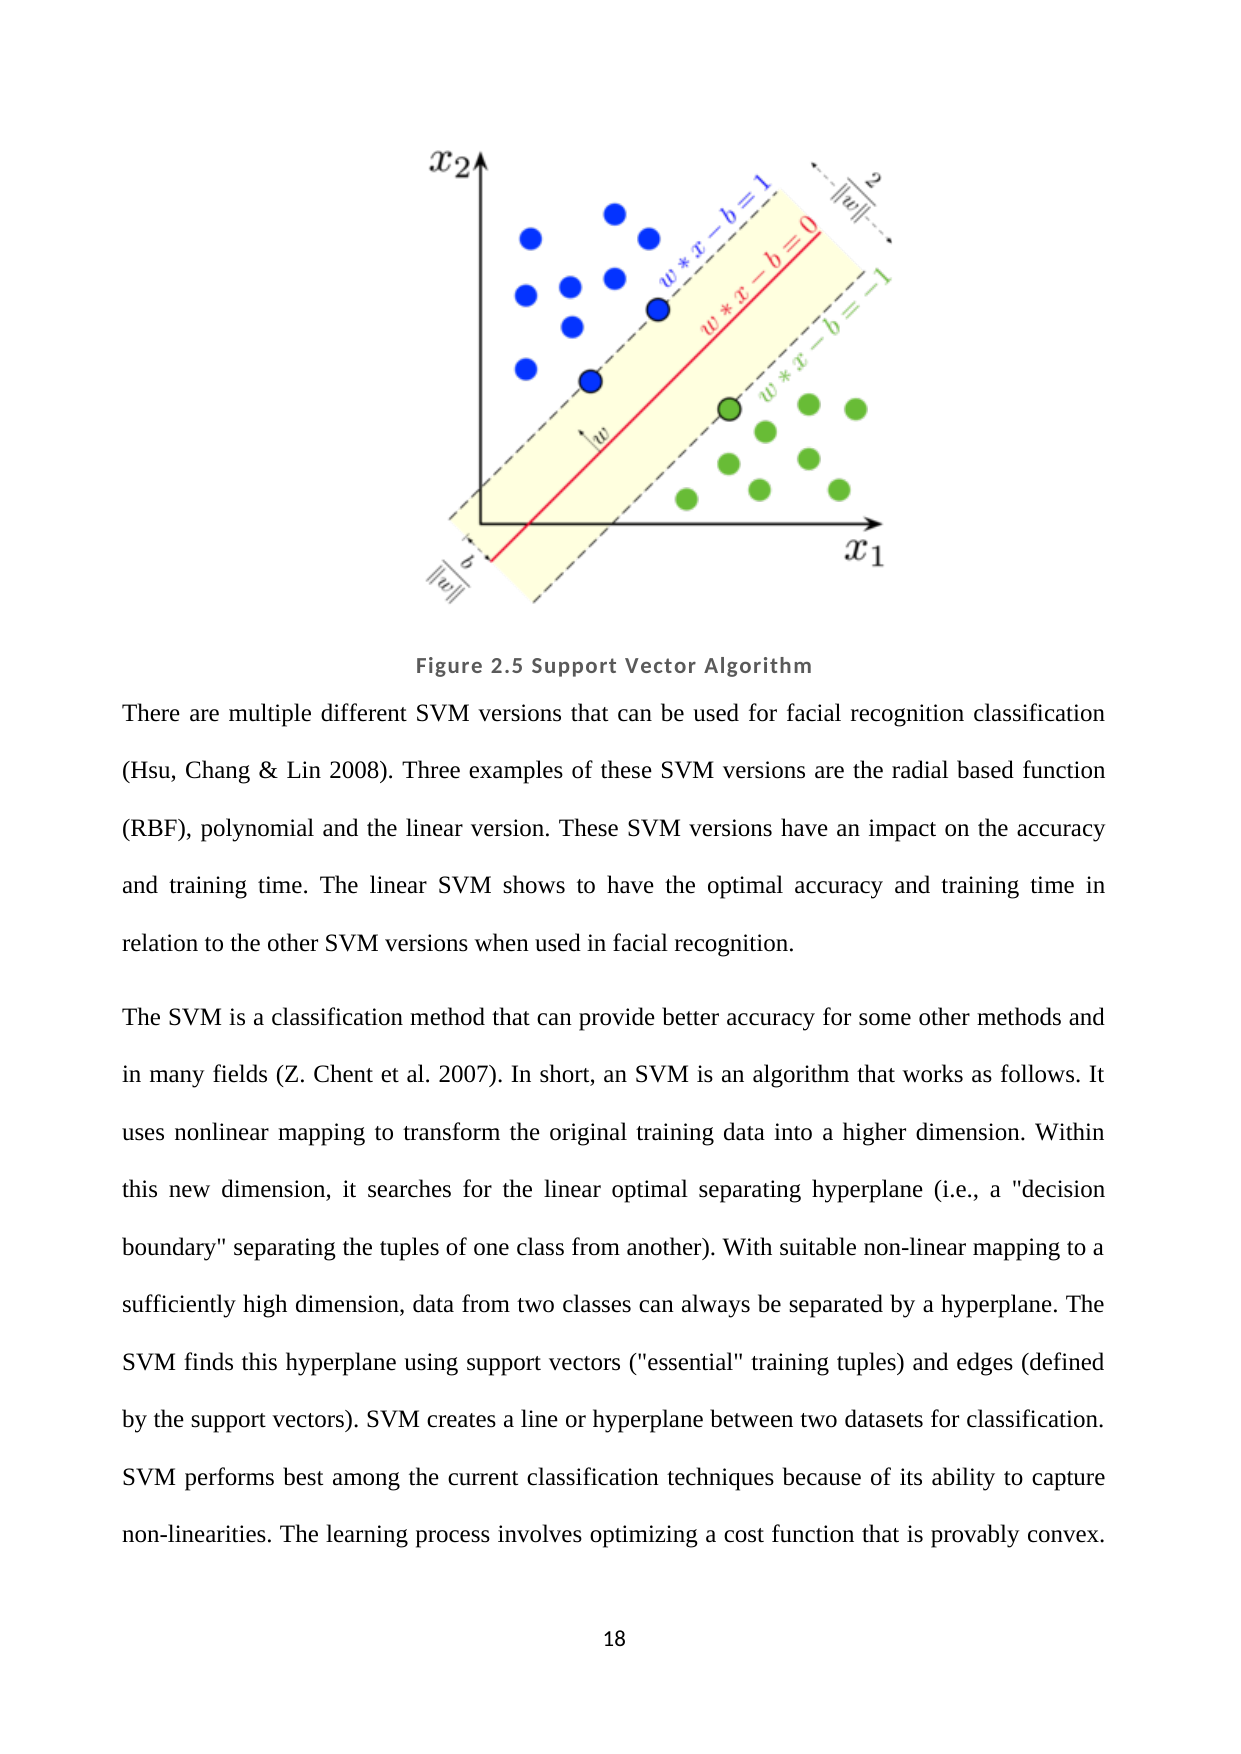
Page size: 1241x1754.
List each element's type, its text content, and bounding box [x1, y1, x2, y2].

subtitle Figure 2.5 Support Vector Algorithm [122, 651, 1106, 679]
text There are multiple different SVM versions that can be used for facial recognition classification (Hsu, Chang & Lin 2008). Three examples of these SVM versions are the radial based function (RBF), polynomial and the linear version. These SVM versions have an impact on the accuracy and training time. The linear SVM shows to have the optimal accuracy and training time in relation to the other SVM versions when used in facial recognition. [122, 698, 1106, 957]
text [122, 1002, 1106, 1548]
picture [423, 150, 893, 607]
